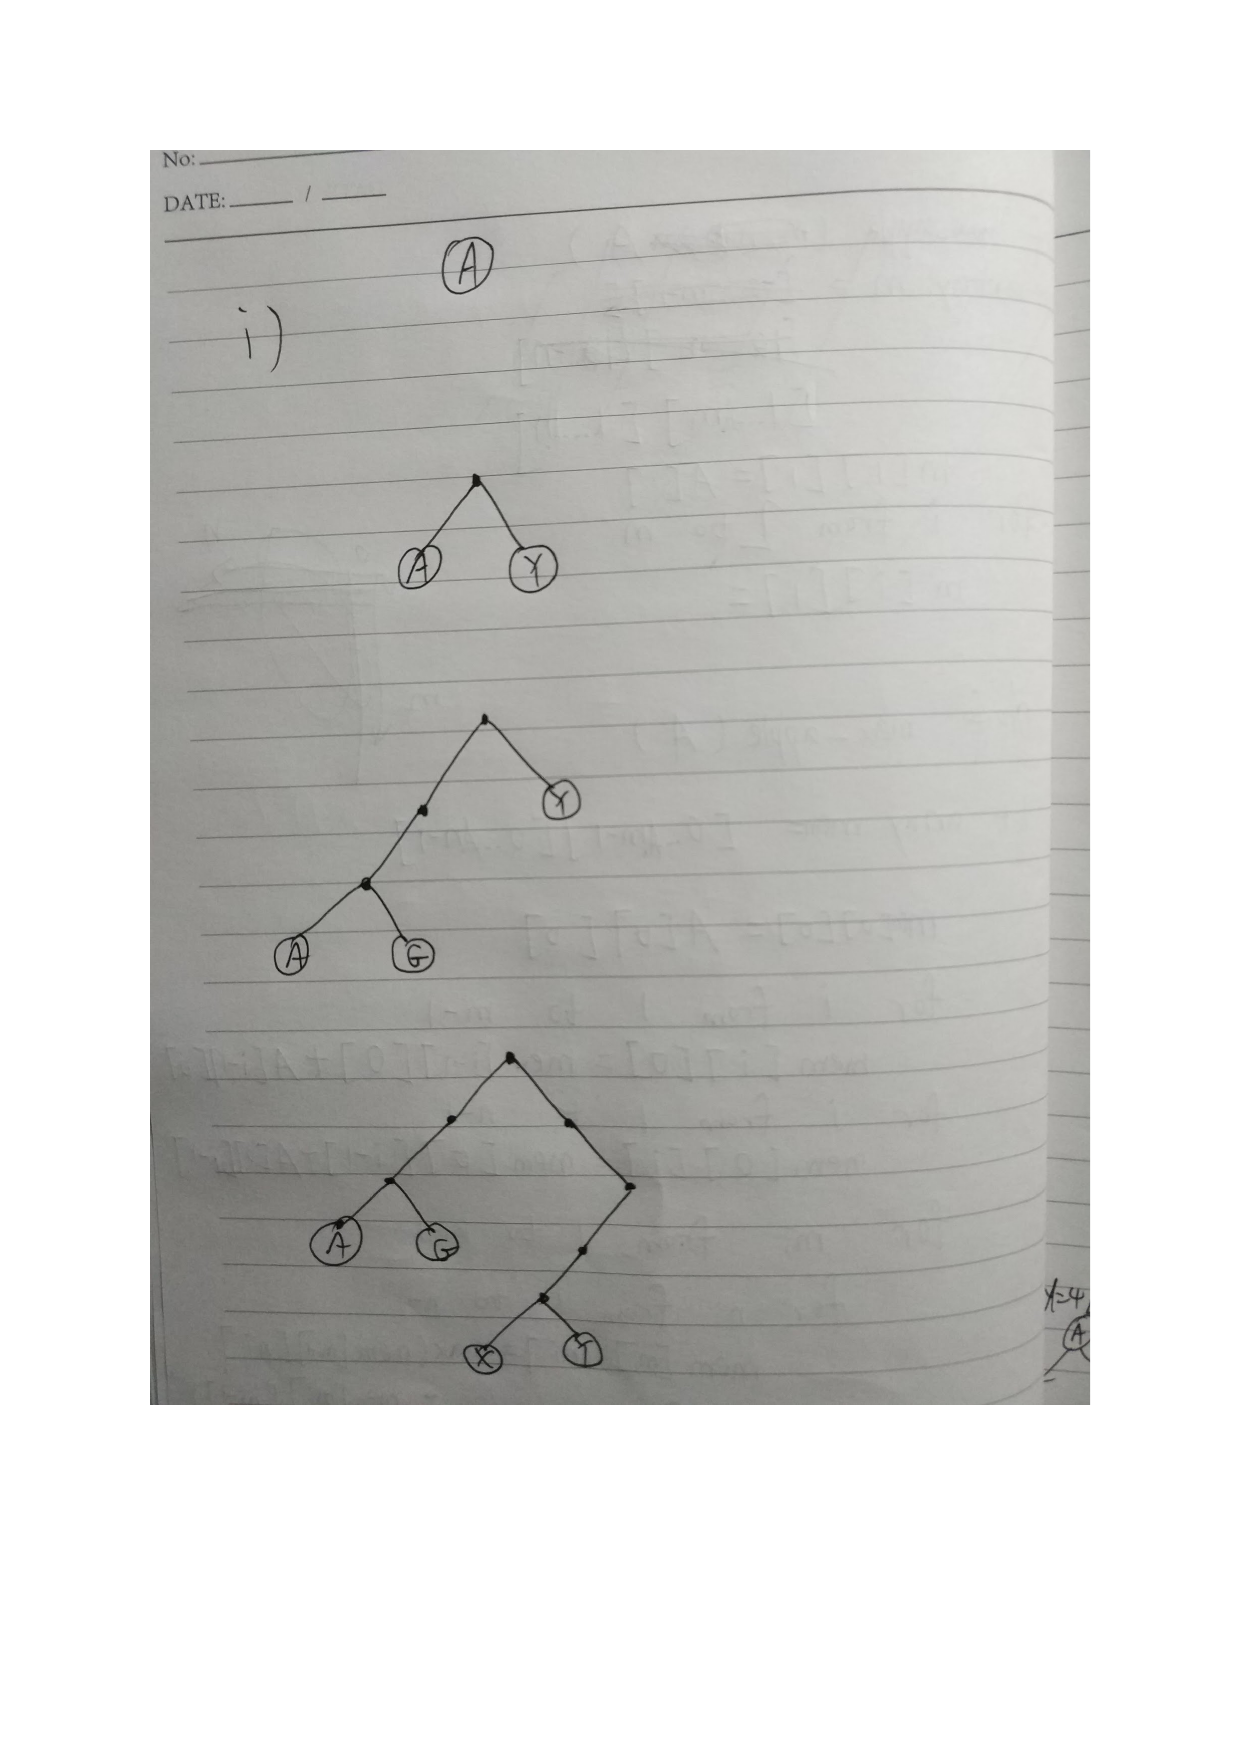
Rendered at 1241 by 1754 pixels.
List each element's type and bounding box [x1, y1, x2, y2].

picture [150, 150, 1091, 1405]
